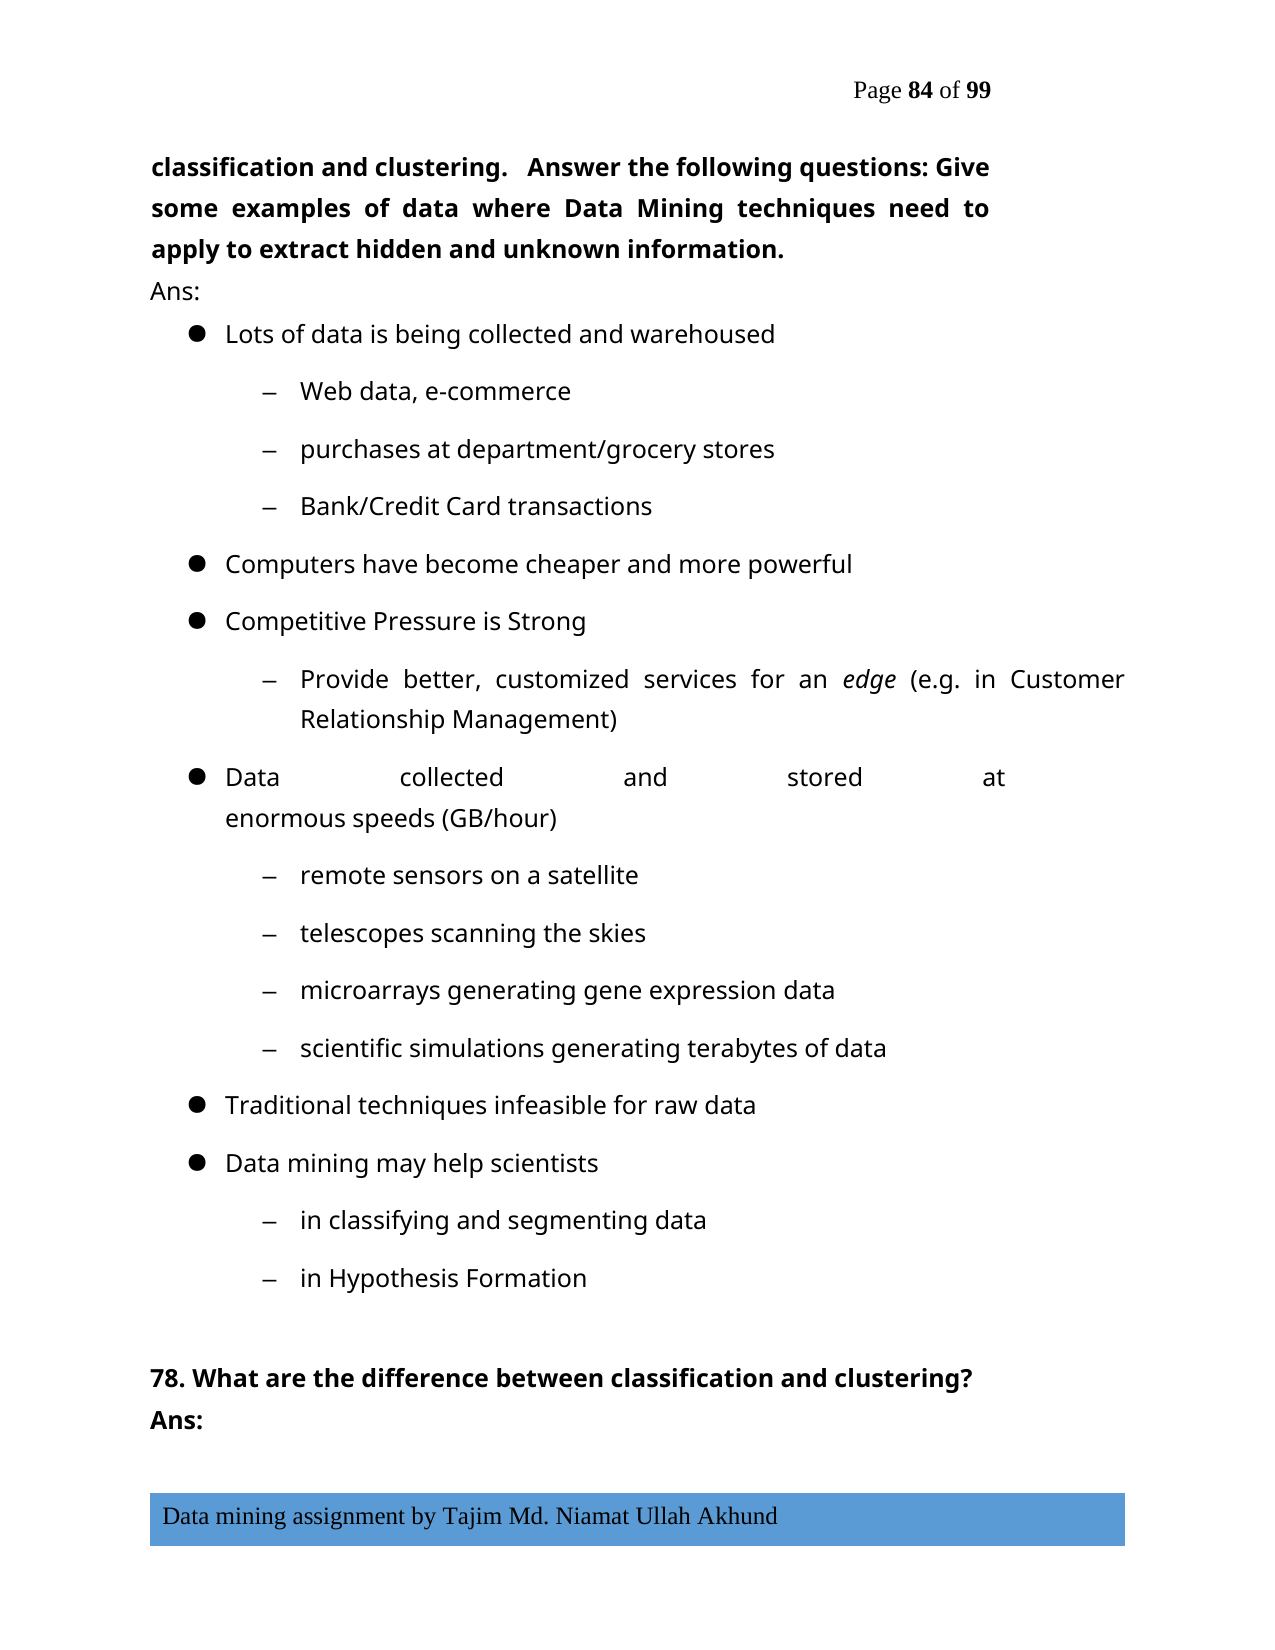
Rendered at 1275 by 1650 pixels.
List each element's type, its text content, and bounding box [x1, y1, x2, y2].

list microarrays generating gene expression data [262, 973, 1125, 1007]
list Competitive Pressure is Strong [187, 604, 1125, 638]
list remote sensors on a satellite [262, 858, 1125, 892]
list telescopes scanning the skies [262, 915, 1125, 949]
list scientific simulations generating terabytes of data [262, 1030, 1125, 1064]
list Web data, e-commerce [262, 374, 1125, 408]
list Provide better, customized services for an edge (e.g. in Customer Relationship Management) [262, 661, 1125, 736]
text 78. What are the difference between classification and clustering? [150, 1360, 991, 1394]
list Lots of data is being collected and warehoused [187, 316, 1125, 350]
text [150, 150, 991, 266]
list Computers have become cheaper and more powerful [187, 546, 1125, 580]
list in Hypothesis Formation [262, 1260, 1125, 1294]
list Traditional techniques infeasible for raw data [187, 1088, 1125, 1122]
list Data collected and stored at enormous speeds (GB/hour) [187, 759, 1125, 834]
list purchases at department/grocery stores [262, 431, 1125, 465]
list Data mining may help scientists [187, 1145, 1125, 1179]
list Bank/Credit Card transactions [262, 489, 1125, 523]
text Ans: [150, 1402, 991, 1437]
list in classifying and segmenting data [262, 1203, 1125, 1237]
text Ans: [150, 274, 991, 308]
